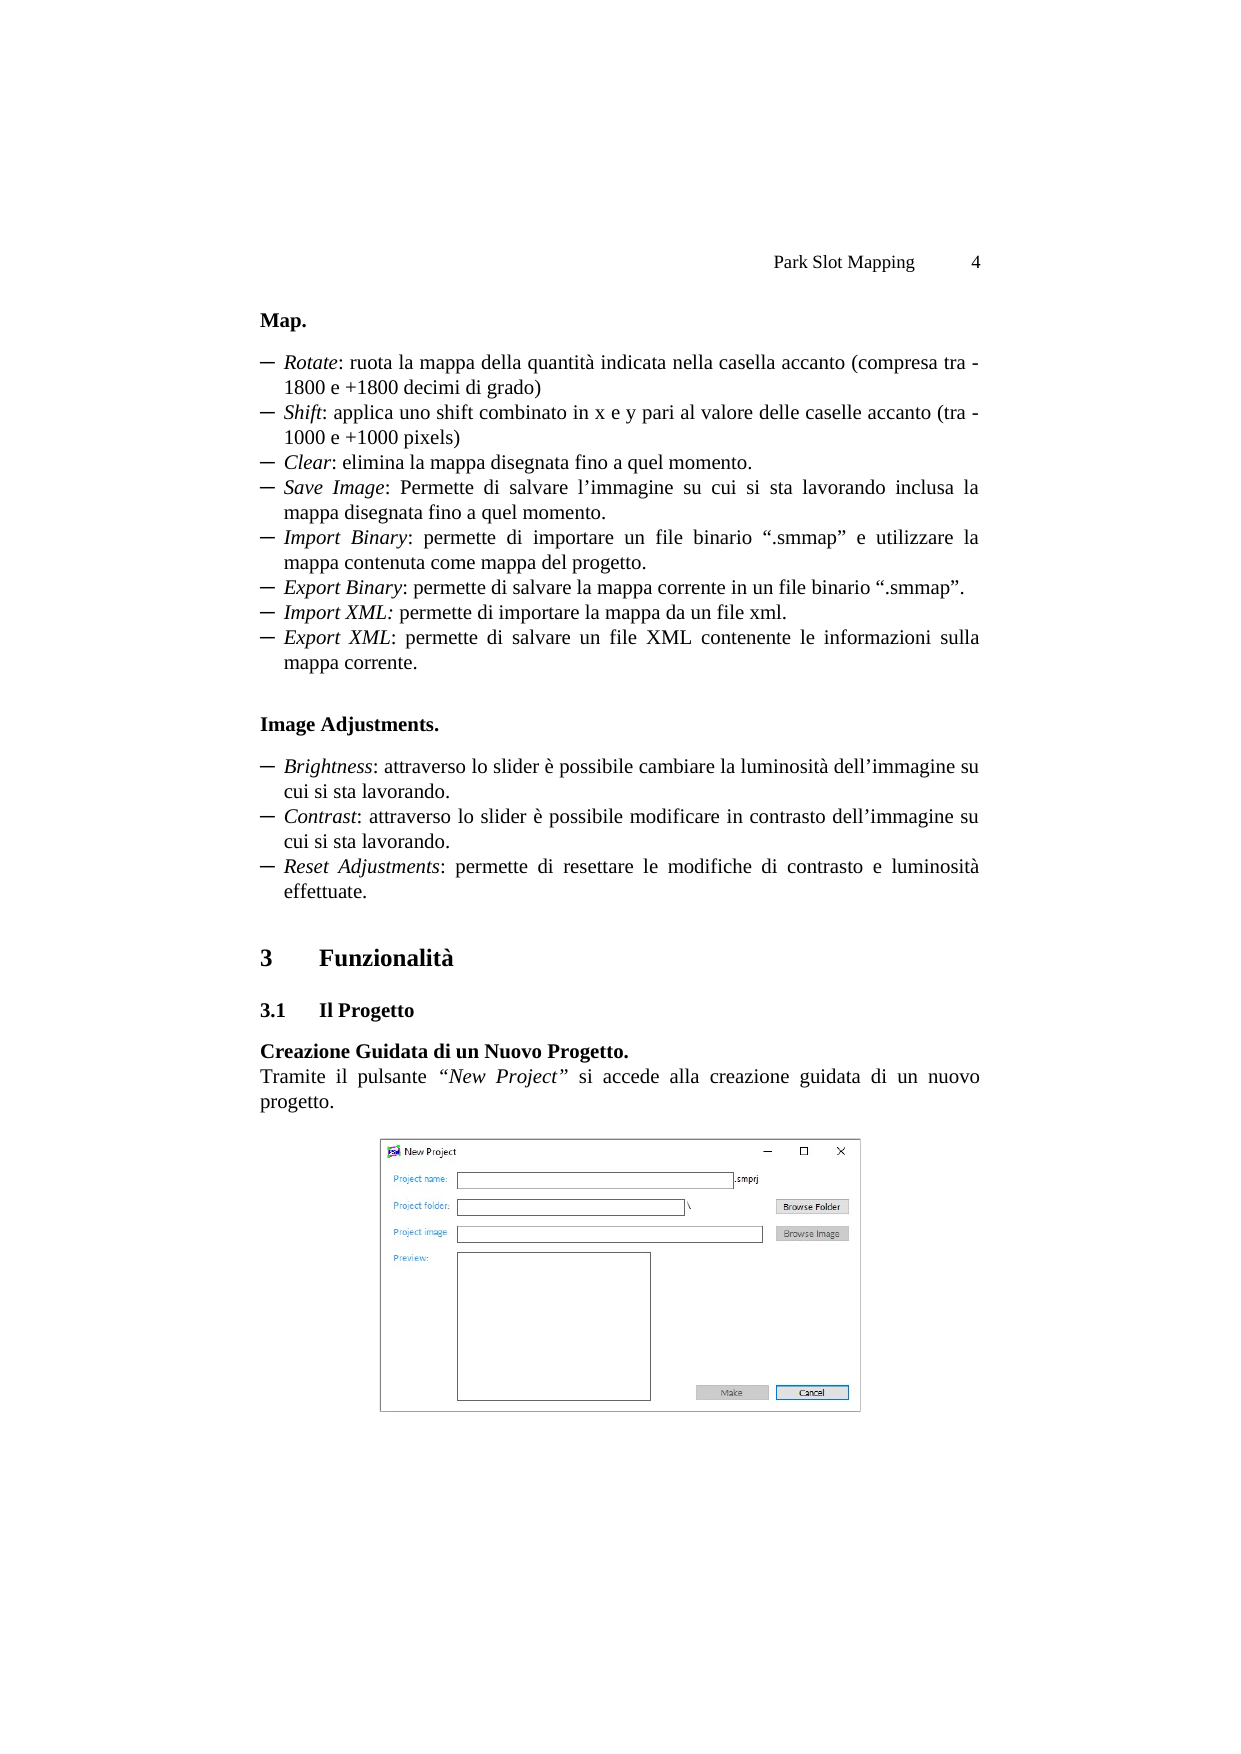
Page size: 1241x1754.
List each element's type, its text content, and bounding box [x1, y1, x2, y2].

subtitle Il Progetto [260, 997, 980, 1022]
text Tramite il pulsante “New Project” si accede alla creazione guidata di un nuovo progetto. [260, 1063, 980, 1113]
text Reset Adjustments: permette di resettare le modifiche di contrasto e luminosità effettuate. [260, 853, 980, 903]
text Import XML: permette di importare la mappa da un file xml. [260, 599, 980, 624]
text Rotate: ruota la mappa della quantità indicata nella casella accanto (compresa tra -1800 e +1800 decimi di grado) [260, 349, 980, 399]
text Save Image: Permette di salvare l’immagine su cui si sta lavorando inclusa la mappa disegnata fino a quel momento. [260, 474, 980, 524]
subtitle Map. [260, 307, 980, 332]
text Export Binary: permette di salvare la mappa corrente in un file binario “.smmap”. [260, 574, 980, 599]
text Contrast: attraverso lo slider è possibile modificare in contrasto dell’immagine su cui si sta lavorando. [260, 803, 980, 853]
text Export XML: permette di salvare un file XML contenente le informazioni sulla mappa corrente. [260, 624, 980, 674]
text Brightness: attraverso lo slider è possibile cambiare la luminosità dell’immagine su cui si sta lavorando. [260, 753, 980, 803]
text Shift: applica uno shift combinato in x e y pari al valore delle caselle accanto (tra -1000 e +1000 pixels) [260, 399, 980, 449]
picture [379, 1138, 861, 1412]
text Import Binary: permette di importare un file binario “.smmap” e utilizzare la mappa contenuta come mappa del progetto. [260, 524, 980, 574]
subtitle Creazione Guidata di un Nuovo Progetto. [260, 1038, 980, 1063]
text Clear: elimina la mappa disegnata fino a quel momento. [260, 449, 980, 474]
subtitle Image Adjustments. [260, 711, 980, 736]
subtitle Funzionalità [260, 940, 980, 972]
